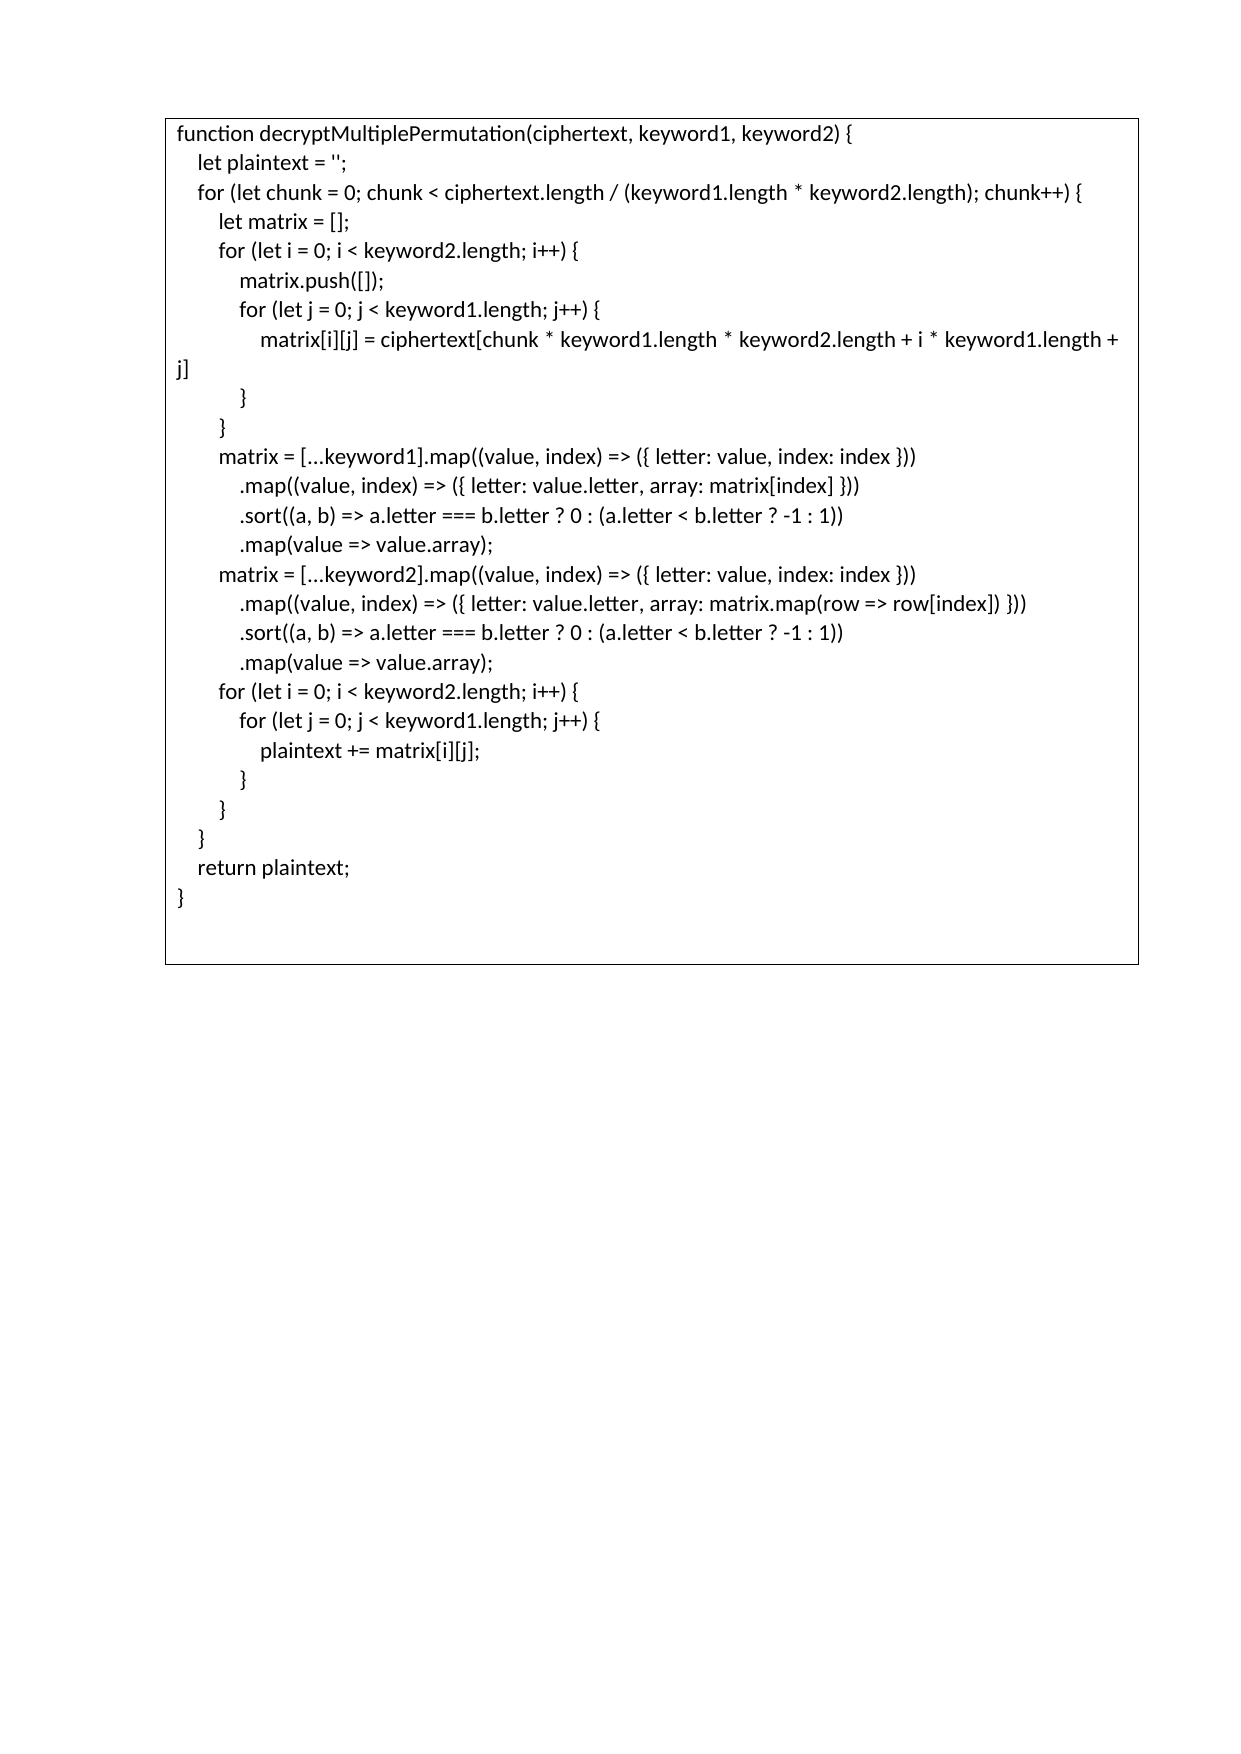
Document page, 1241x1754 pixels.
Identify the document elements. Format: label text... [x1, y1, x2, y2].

table_header function decryptMultiplePermutation(ciphertext, keyword1, keyword2) { let plaintext = ''; for (let chunk = 0; chunk < ciphertext.length / (keyword1.length * keyword2.length); chunk++) { let matrix = []; for (let i = 0; i < keyword2.length; i++) { matrix.push([]); for (let j = 0; j < keyword1.length; j++) { matrix[i][j] = ciphertext[chunk * keyword1.length * keyword2.length + i * keyword1.length + j] } } matrix = [...keyword1].map((value, index) => ({ letter: value, index: index })) .map((value, index) => ({ letter: value.letter, array: matrix[index] })) .sort((a, b) => a.letter === b.letter ? 0 : (a.letter < b.letter ? -1 : 1)) .map(value => value.array); matrix = [...keyword2].map((value, index) => ({ letter: value, index: index })) .map((value, index) => ({ letter: value.letter, array: matrix.map(row => row[index]) })) .sort((a, b) => a.letter === b.letter ? 0 : (a.letter < b.letter ? -1 : 1)) .map(value => value.array); for (let i = 0; i < keyword2.length; i++) { for (let j = 0; j < keyword1.length; j++) { plaintext += matrix[i][j]; } } } return plaintext; } [166, 119, 1138, 964]
